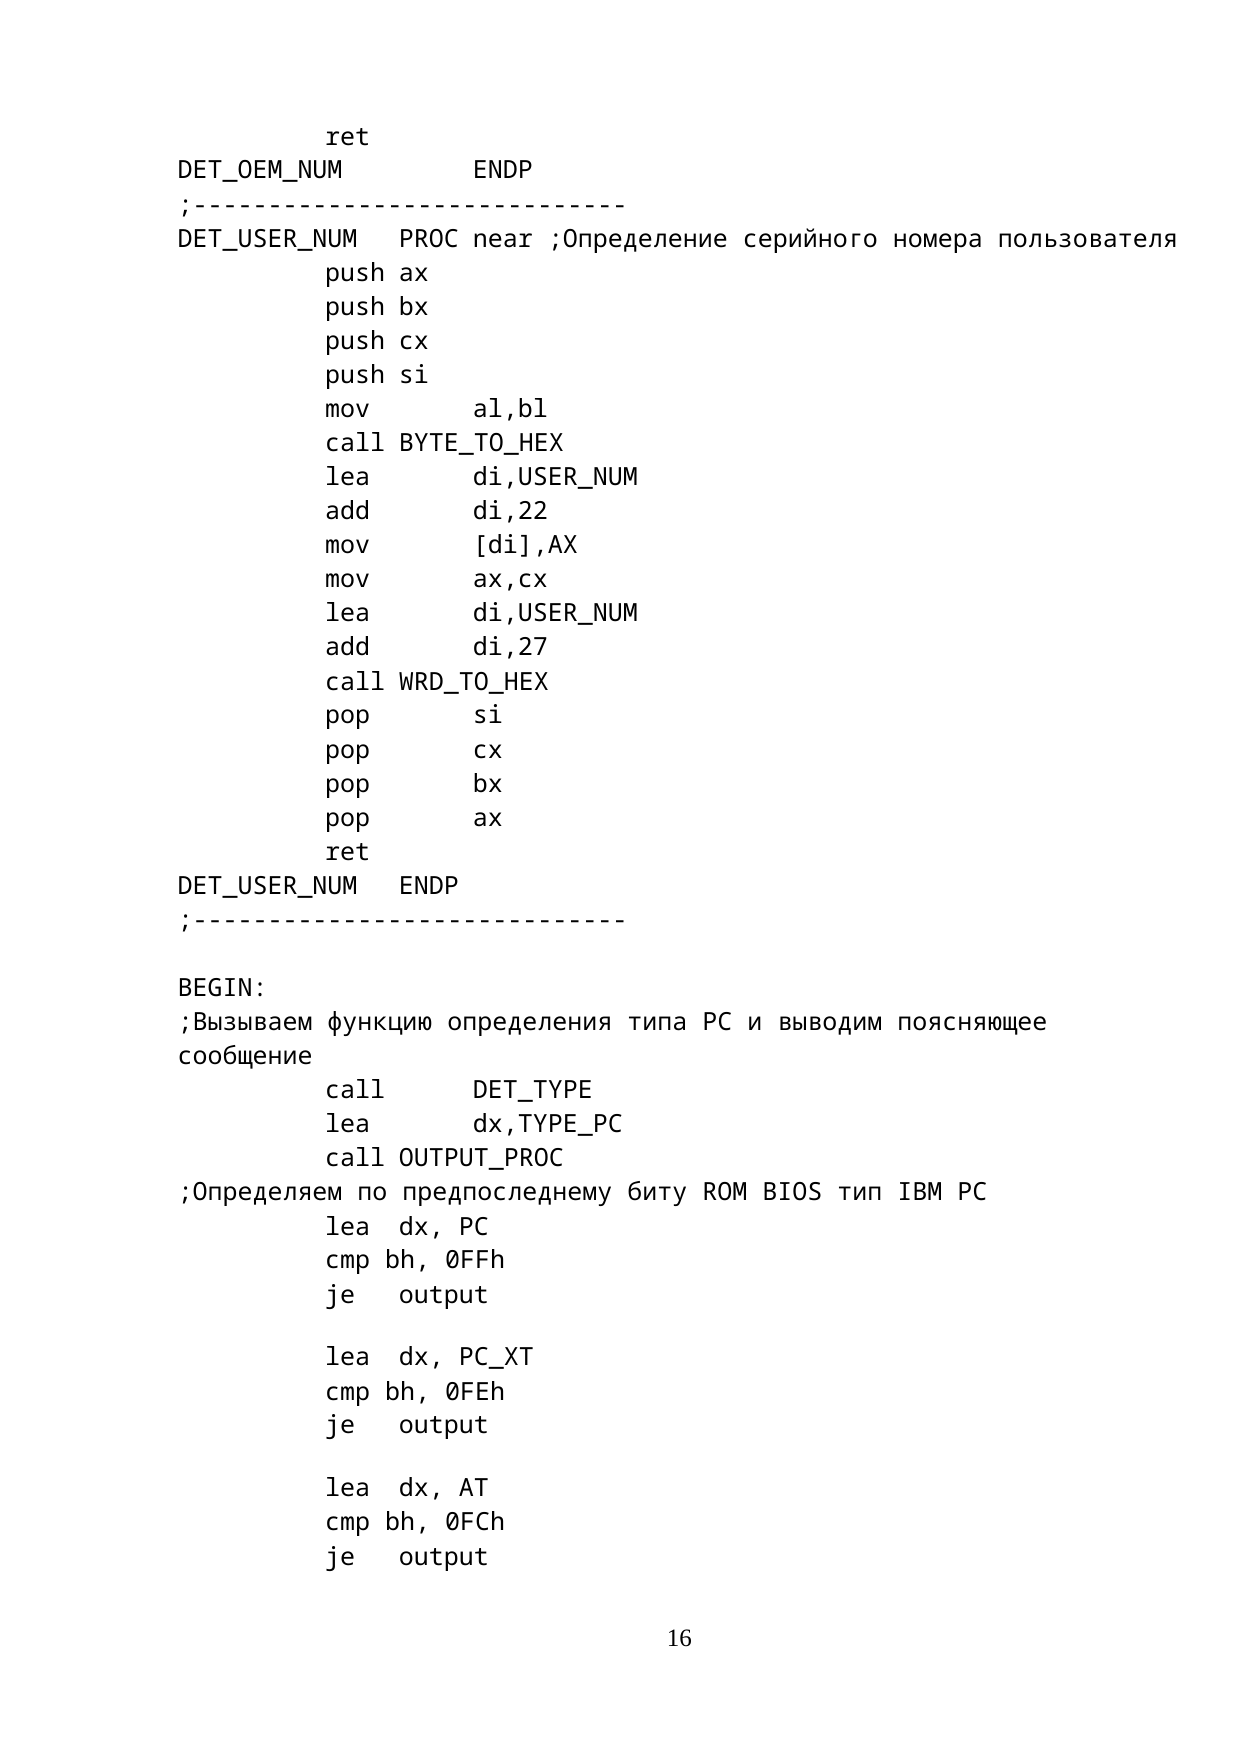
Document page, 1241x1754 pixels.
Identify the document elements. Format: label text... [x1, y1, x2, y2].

text ;Вызываем функцию определения типа РС и выводим поясняющее сообщение [177, 1004, 1181, 1072]
text mov al,bl [177, 391, 1181, 425]
text cmp bh, 0FFh [177, 1242, 1181, 1276]
text call OUTPUT_PROC [177, 1140, 1181, 1174]
text ;----------------------------- [177, 186, 1181, 220]
text lea di,USER_NUM [177, 459, 1181, 493]
text lea dx, PC_XT [177, 1339, 1181, 1373]
text pop cx [177, 731, 1181, 765]
text push si [177, 357, 1181, 391]
text BEGIN: [177, 970, 1181, 1004]
text DET_OEM_NUM ENDP [177, 152, 1181, 186]
text je output [177, 1407, 1181, 1441]
text pop si [177, 697, 1181, 731]
text call DET_TYPE [177, 1072, 1181, 1106]
text lea dx, PC [177, 1208, 1181, 1242]
text ret [177, 833, 1181, 867]
text call BYTE_TO_HEX [177, 425, 1181, 459]
text push cx [177, 322, 1181, 357]
text add di,22 [177, 493, 1181, 527]
text mov ax,cx [177, 561, 1181, 595]
text push bx [177, 288, 1181, 322]
text ;----------------------------- [177, 902, 1181, 936]
text ret [177, 118, 1181, 152]
text pop ax [177, 799, 1181, 833]
text lea dx, AT [177, 1470, 1181, 1504]
text cmp bh, 0FCh [177, 1504, 1181, 1538]
text cmp bh, 0FEh [177, 1373, 1181, 1407]
text pop bx [177, 765, 1181, 799]
text ;Определяем по предпоследнему биту ROM BIOS тип IBM PC [177, 1174, 1181, 1208]
text mov [di],AX [177, 527, 1181, 561]
text call WRD_TO_HEX [177, 663, 1181, 697]
text lea di,USER_NUM [177, 595, 1181, 629]
text push ax [177, 254, 1181, 288]
text je output [177, 1276, 1181, 1310]
text lea dx,TYPE_PC [177, 1106, 1181, 1140]
text je output [177, 1538, 1181, 1572]
text DET_USER_NUM ENDP [177, 867, 1181, 902]
text DET_USER_NUM PROC near ;Определение серийного номера пользователя [177, 220, 1181, 254]
text add di,27 [177, 629, 1181, 663]
